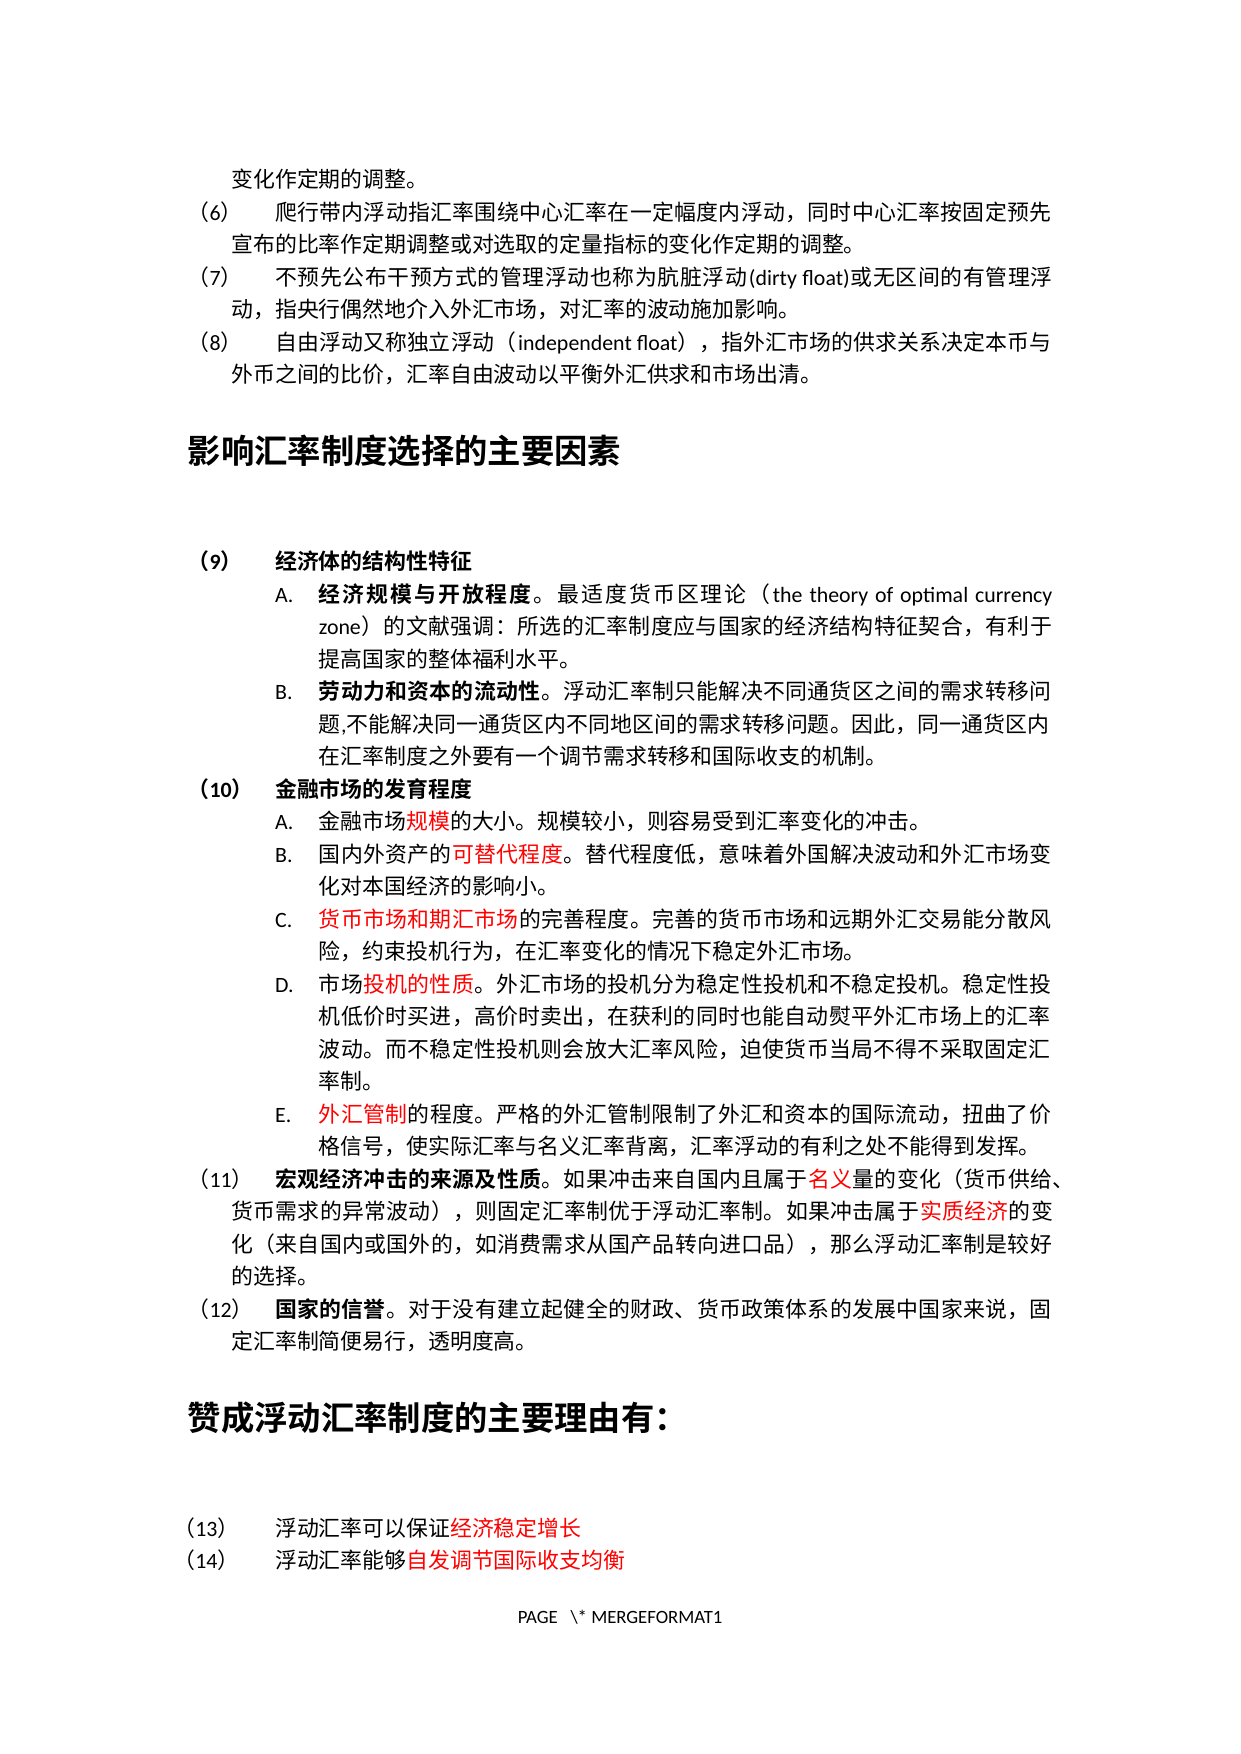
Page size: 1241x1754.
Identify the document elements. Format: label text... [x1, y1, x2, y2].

list 金融市场规模的大小。规模较小，则容易受到汇率变化的冲击。 [275, 804, 1053, 836]
list 浮动汇率可以保证经济稳定增长 [173, 1511, 1053, 1543]
subtitle 影响汇率制度选择的主要因素 [187, 417, 1053, 482]
list 货币市场和期汇市场的完善程度。完善的货币市场和远期外汇交易能分散风险，约束投机行为，在汇率变化的情况下稳定外汇市场。 [275, 901, 1053, 966]
list 金融市场的发育程度 [187, 771, 1053, 804]
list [187, 162, 1053, 194]
list 外汇管制的程度。严格的外汇管制限制了外汇和资本的国际流动，扭曲了价格信号，使实际汇率与名义汇率背离，汇率浮动的有利之处不能得到发挥。 [275, 1096, 1053, 1161]
list 市场投机的性质。外汇市场的投机分为稳定性投机和不稳定投机。稳定性投机低价时买进，高价时卖出，在获利的同时也能自动熨平外汇市场上的汇率波动。而不稳定性投机则会放大汇率风险，迫使货币当局不得不采取固定汇率制。 [275, 966, 1053, 1096]
list 国家的信誉。对于没有建立起健全的财政、货币政策体系的发展中国家来说，固定汇率制简便易行，透明度高。 [187, 1291, 1053, 1356]
list 经济体的结构性特征 [187, 544, 1053, 576]
list 浮动汇率能够自发调节国际收支均衡 [173, 1543, 1053, 1576]
list 自由浮动又称独立浮动（independent float），指外汇市场的供求关系决定本币与外币之间的比价，汇率自由波动以平衡外汇供求和市场出清。 [187, 324, 1053, 389]
list 宏观经济冲击的来源及性质。如果冲击来自国内且属于名义量的变化（货币供给、货币需求的异常波动），则固定汇率制优于浮动汇率制。如果冲击属于实质经济的变化（来自国内或国外的，如消费需求从国产品转向进口品），那么浮动汇率制是较好的选择。 [187, 1161, 1053, 1291]
list 国内外资产的可替代程度。替代程度低，意味着外国解决波动和外汇市场变化对本国经济的影响小。 [275, 836, 1053, 901]
list 经济规模与开放程度。最适度货币区理论（the theory of optimal currency zone）的文献强调：所选的汇率制度应与国家的经济结构特征契合，有利于提高国家的整体福利水平。 [275, 576, 1053, 674]
list 劳动力和资本的流动性。浮动汇率制只能解决不同通货区之间的需求转移问题,不能解决同一通货区内不同地区间的需求转移问题。因此，同一通货区内在汇率制度之外要有一个调节需求转移和国际收支的机制。 [275, 674, 1053, 771]
list 不预先公布干预方式的管理浮动也称为肮脏浮动(dirty float)或无区间的有管理浮动，指央行偶然地介入外汇市场，对汇率的波动施加影响。 [187, 259, 1053, 324]
subtitle 赞成浮动汇率制度的主要理由有： [187, 1383, 1053, 1448]
list 爬行带内浮动指汇率围绕中心汇率在一定幅度内浮动，同时中心汇率按固定预先宣布的比率作定期调整或对选取的定量指标的变化作定期的调整。 [187, 194, 1053, 259]
